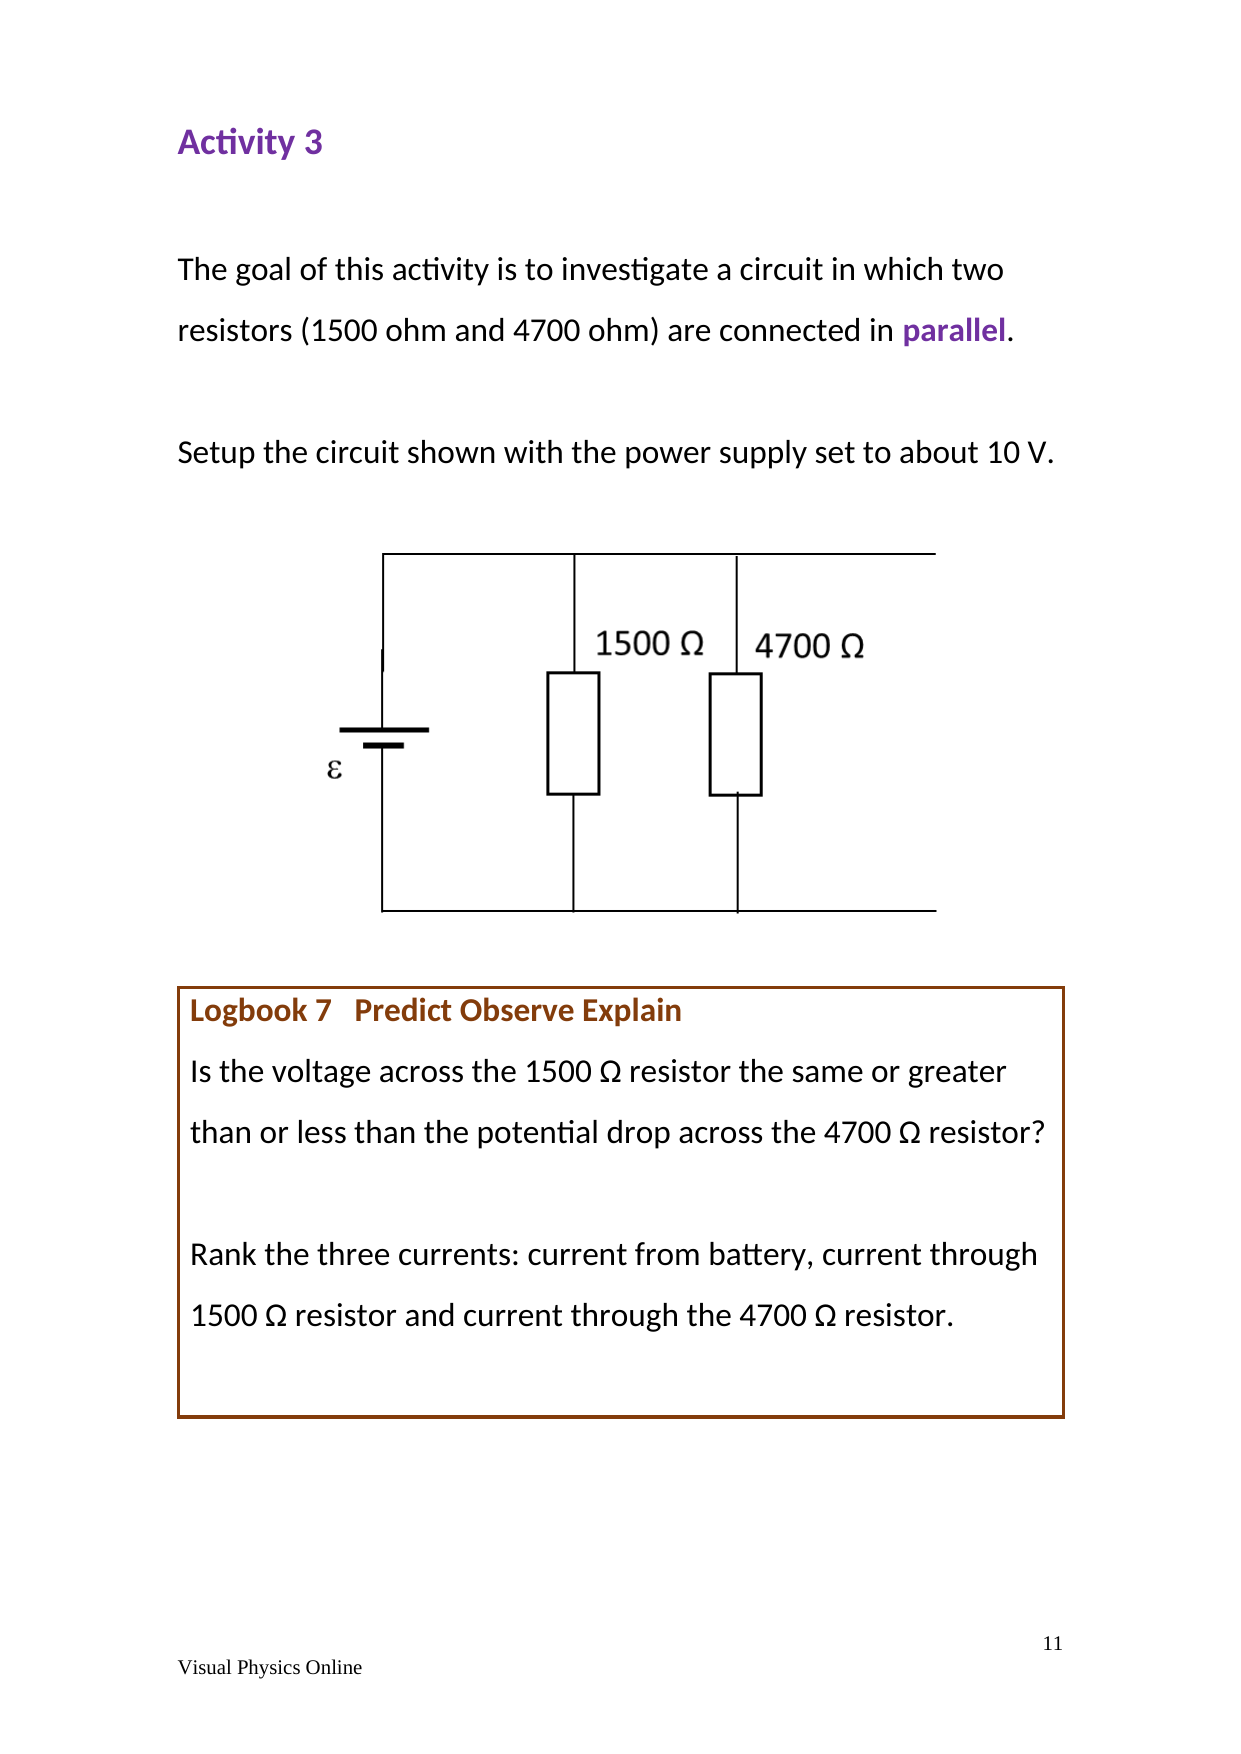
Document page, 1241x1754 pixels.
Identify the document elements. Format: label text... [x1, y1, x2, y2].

table_header Logbook 7 Predict Observe Explain Is the voltage across the 1500 Ω resistor the same or greater than or less than the potential drop across the 4700 Ω resistor? Rank the three currents: current from battery, current through 1500 Ω resistor and current through the 4700 Ω resistor. [180, 989, 1062, 1415]
text Activity 3 [177, 118, 1063, 164]
text Setup the circuit shown with the power supply set to about 10 V. [177, 431, 1063, 472]
picture [303, 553, 937, 914]
text The goal of this activity is to investigate a circuit in which two resistors (1500 ohm and 4700 ohm) are connected in parallel. [177, 248, 1063, 350]
